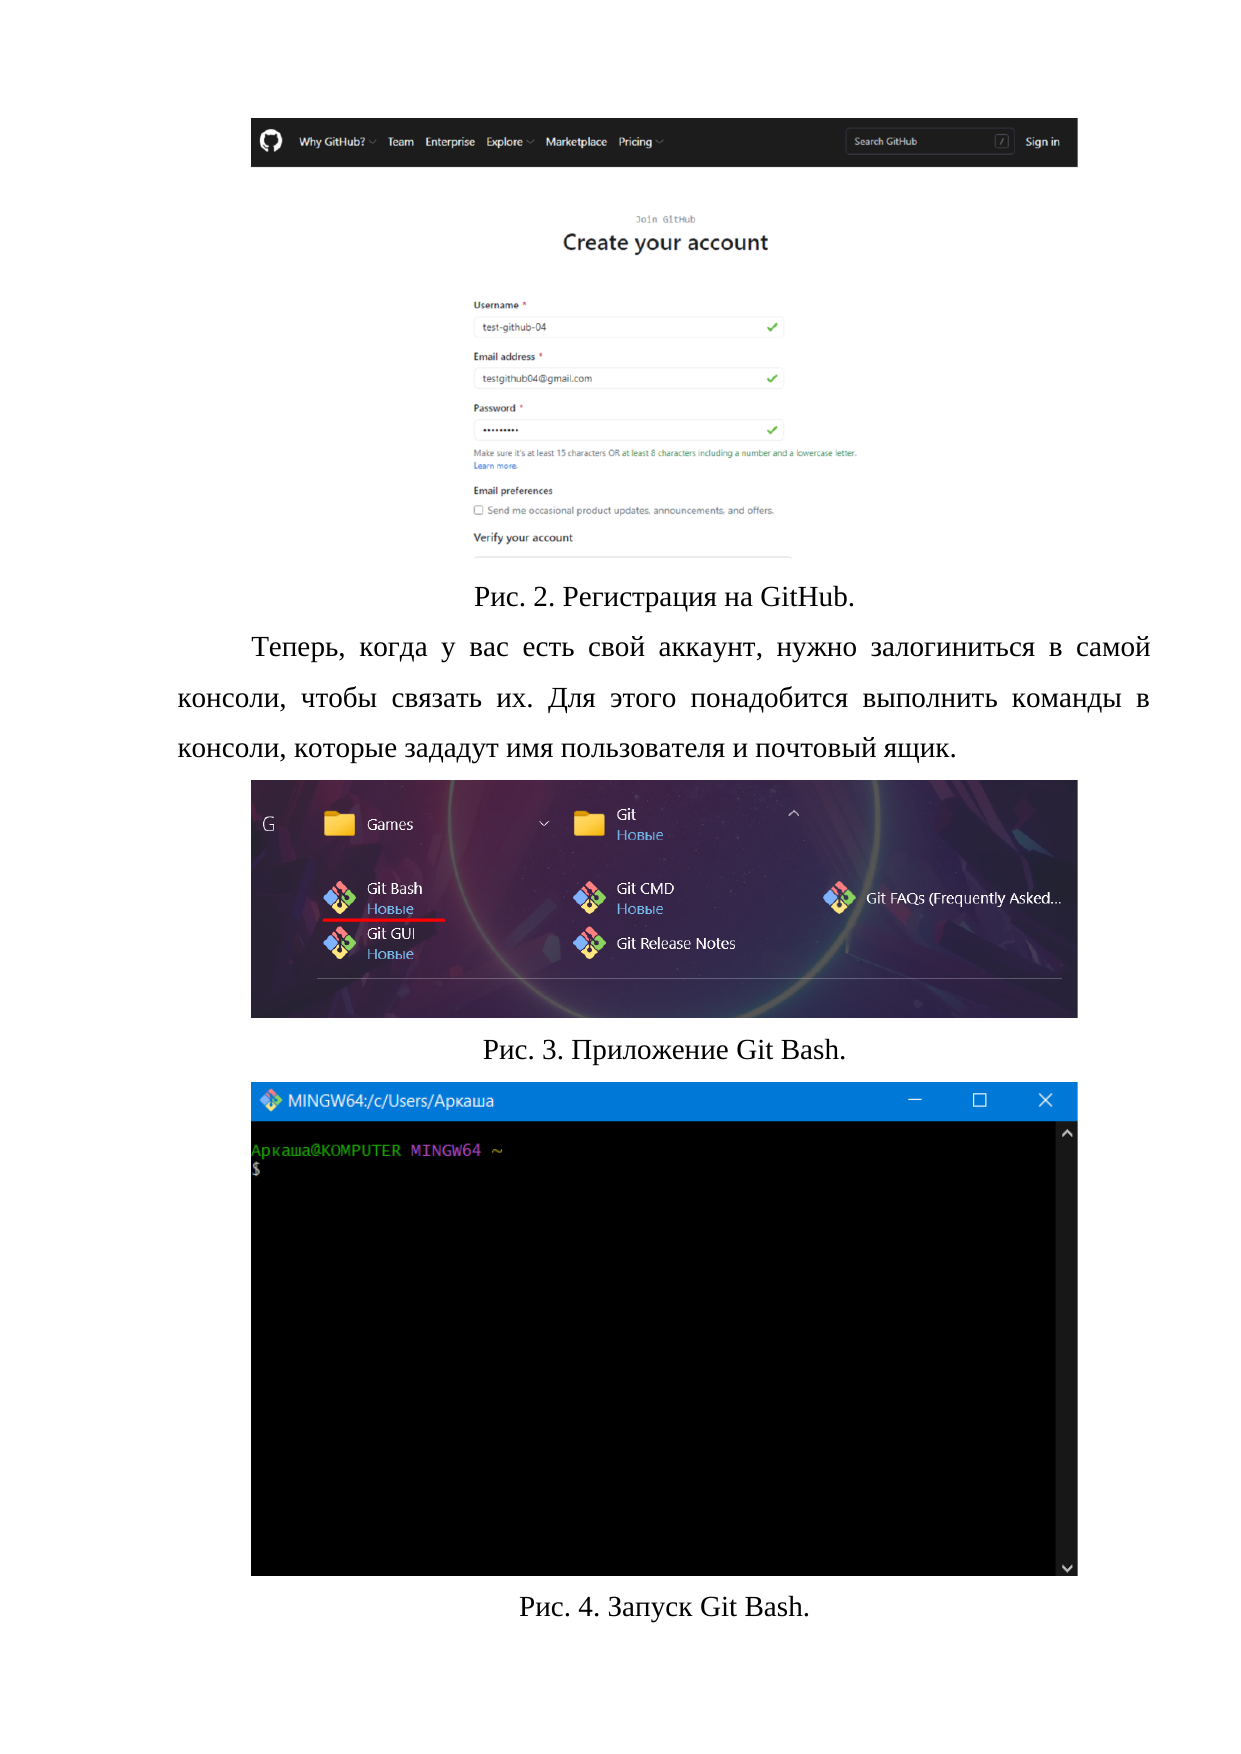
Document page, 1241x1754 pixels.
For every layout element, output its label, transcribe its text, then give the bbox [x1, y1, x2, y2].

picture [251, 1082, 1078, 1576]
text Рис. 3. Приложение Git Bash. [177, 1032, 1152, 1065]
text Рис. 4. Запуск Git Bash. [177, 1589, 1152, 1623]
text Теперь, когда у вас есть свой аккаунт, нужно залогиниться в самой консоли, чтобы связать их. Для этого понадобится выполнить команды в консоли, которые зададут имя пользователя и почтовый ящик. [177, 629, 1152, 764]
picture [251, 780, 1078, 1018]
picture [251, 118, 1078, 566]
text Рис. 2. Регистрация на GitHub. [177, 579, 1152, 613]
